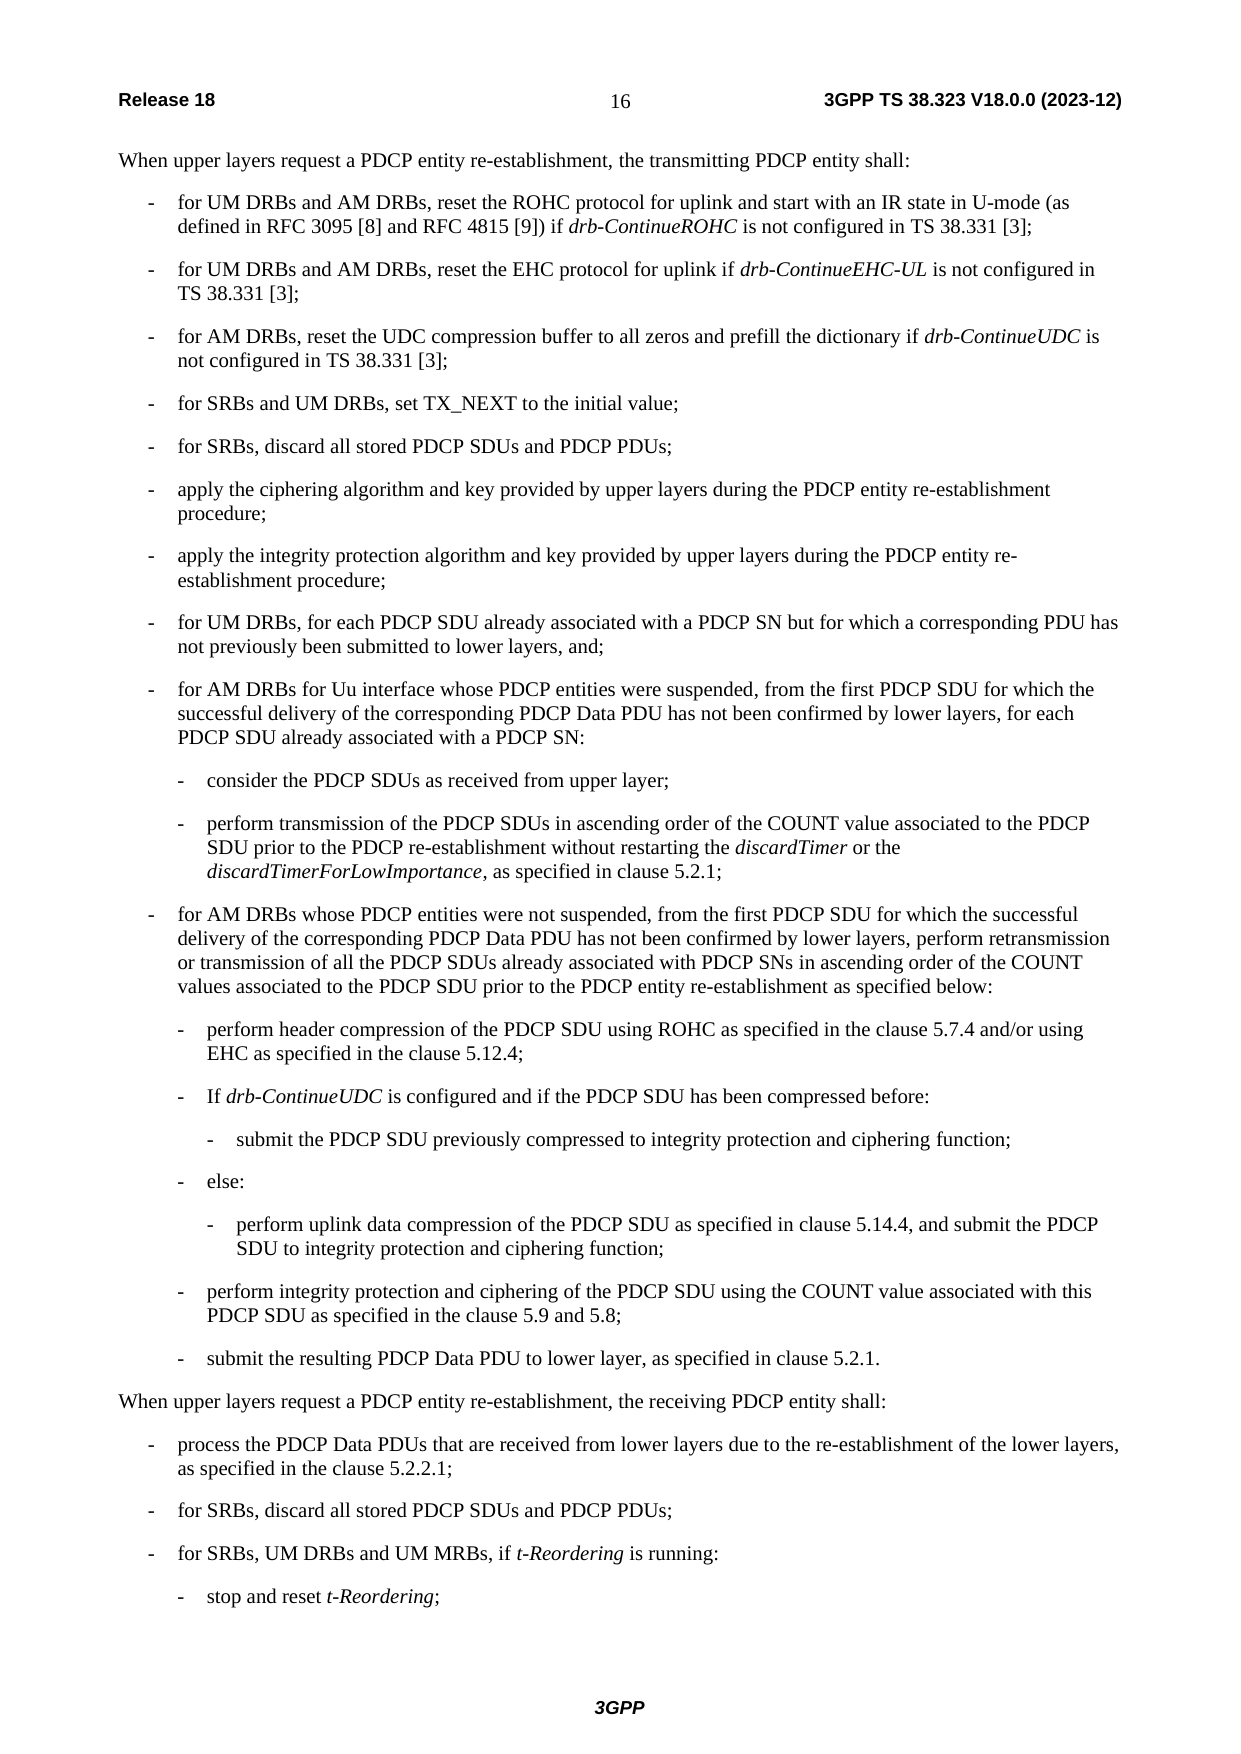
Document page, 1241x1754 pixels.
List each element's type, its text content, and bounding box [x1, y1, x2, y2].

text - perform transmission of the PDCP SDUs in ascending order of the COUNT value associated to the PDCP SDU prior to the PDCP re-establishment without restarting the discardTimer or the discardTimerForLowImportance, as specified in clause 5.2.1; [177, 811, 1122, 883]
text - for UM DRBs, for each PDCP SDU already associated with a PDCP SN but for which a corresponding PDU has not previously been submitted to lower layers, and; [148, 610, 1122, 658]
text - submit the PDCP SDU previously compressed to integrity protection and ciphering function; [207, 1127, 1122, 1151]
text - for SRBs, UM DRBs and UM MRBs, if t-Reordering is running: [148, 1541, 1122, 1565]
text - for AM DRBs, reset the UDC compression buffer to all zeros and prefill the dictionary if drb-ContinueUDC is not configured in TS 38.331 [3]; [148, 324, 1122, 372]
text - stop and reset t-Reordering; [177, 1584, 1122, 1608]
text - perform header compression of the PDCP SDU using ROHC as specified in the clause 5.7.4 and/or using EHC as specified in the clause 5.12.4; [177, 1017, 1122, 1065]
text - else: [177, 1169, 1122, 1193]
text - for AM DRBs for Uu interface whose PDCP entities were suspended, from the first PDCP SDU for which the successful delivery of the corresponding PDCP Data PDU has not been confirmed by lower layers, for each PDCP SDU already associated with a PDCP SN: [148, 677, 1122, 749]
text - submit the resulting PDCP Data PDU to lower layer, as specified in clause 5.2.1. [177, 1346, 1122, 1370]
text - apply the ciphering algorithm and key provided by upper layers during the PDCP entity re-establishment procedure; [148, 477, 1122, 525]
text When upper layers request a PDCP entity re-establishment, the transmitting PDCP entity shall: [118, 147, 1122, 172]
text - for UM DRBs and AM DRBs, reset the EHC protocol for uplink if drb-ContinueEHC-UL is not configured in TS 38.331 [3]; [148, 257, 1122, 305]
text - process the PDCP Data PDUs that are received from lower layers due to the re-establishment of the lower layers, as specified in the clause 5.2.2.1; [148, 1432, 1122, 1480]
text - for SRBs and UM DRBs, set TX_NEXT to the initial value; [148, 391, 1122, 415]
text When upper layers request a PDCP entity re-establishment, the receiving PDCP entity shall: [118, 1389, 1122, 1413]
text - apply the integrity protection algorithm and key provided by upper layers during the PDCP entity re-establishment procedure; [148, 543, 1122, 592]
text - for SRBs, discard all stored PDCP SDUs and PDCP PDUs; [148, 434, 1122, 458]
text - If drb-ContinueUDC is configured and if the PDCP SDU has been compressed before: [177, 1084, 1122, 1108]
text - perform integrity protection and ciphering of the PDCP SDU using the COUNT value associated with this PDCP SDU as specified in the clause 5.9 and 5.8; [177, 1279, 1122, 1327]
text - perform uplink data compression of the PDCP SDU as specified in clause 5.14.4, and submit the PDCP SDU to integrity protection and ciphering function; [207, 1212, 1122, 1260]
text - for SRBs, discard all stored PDCP SDUs and PDCP PDUs; [148, 1498, 1122, 1522]
text - for AM DRBs whose PDCP entities were not suspended, from the first PDCP SDU for which the successful delivery of the corresponding PDCP Data PDU has not been confirmed by lower layers, perform retransmission or transmission of all the PDCP SDUs already associated with PDCP SNs in ascending order of the COUNT values associated to the PDCP SDU prior to the PDCP entity re-establishment as specified below: [148, 902, 1122, 998]
text - consider the PDCP SDUs as received from upper layer; [177, 768, 1122, 792]
text - for UM DRBs and AM DRBs, reset the ROHC protocol for uplink and start with an IR state in U-mode (as defined in RFC 3095 [8] and RFC 4815 [9]) if drb-ContinueROHC is not configured in TS 38.331 [3]; [148, 190, 1122, 238]
